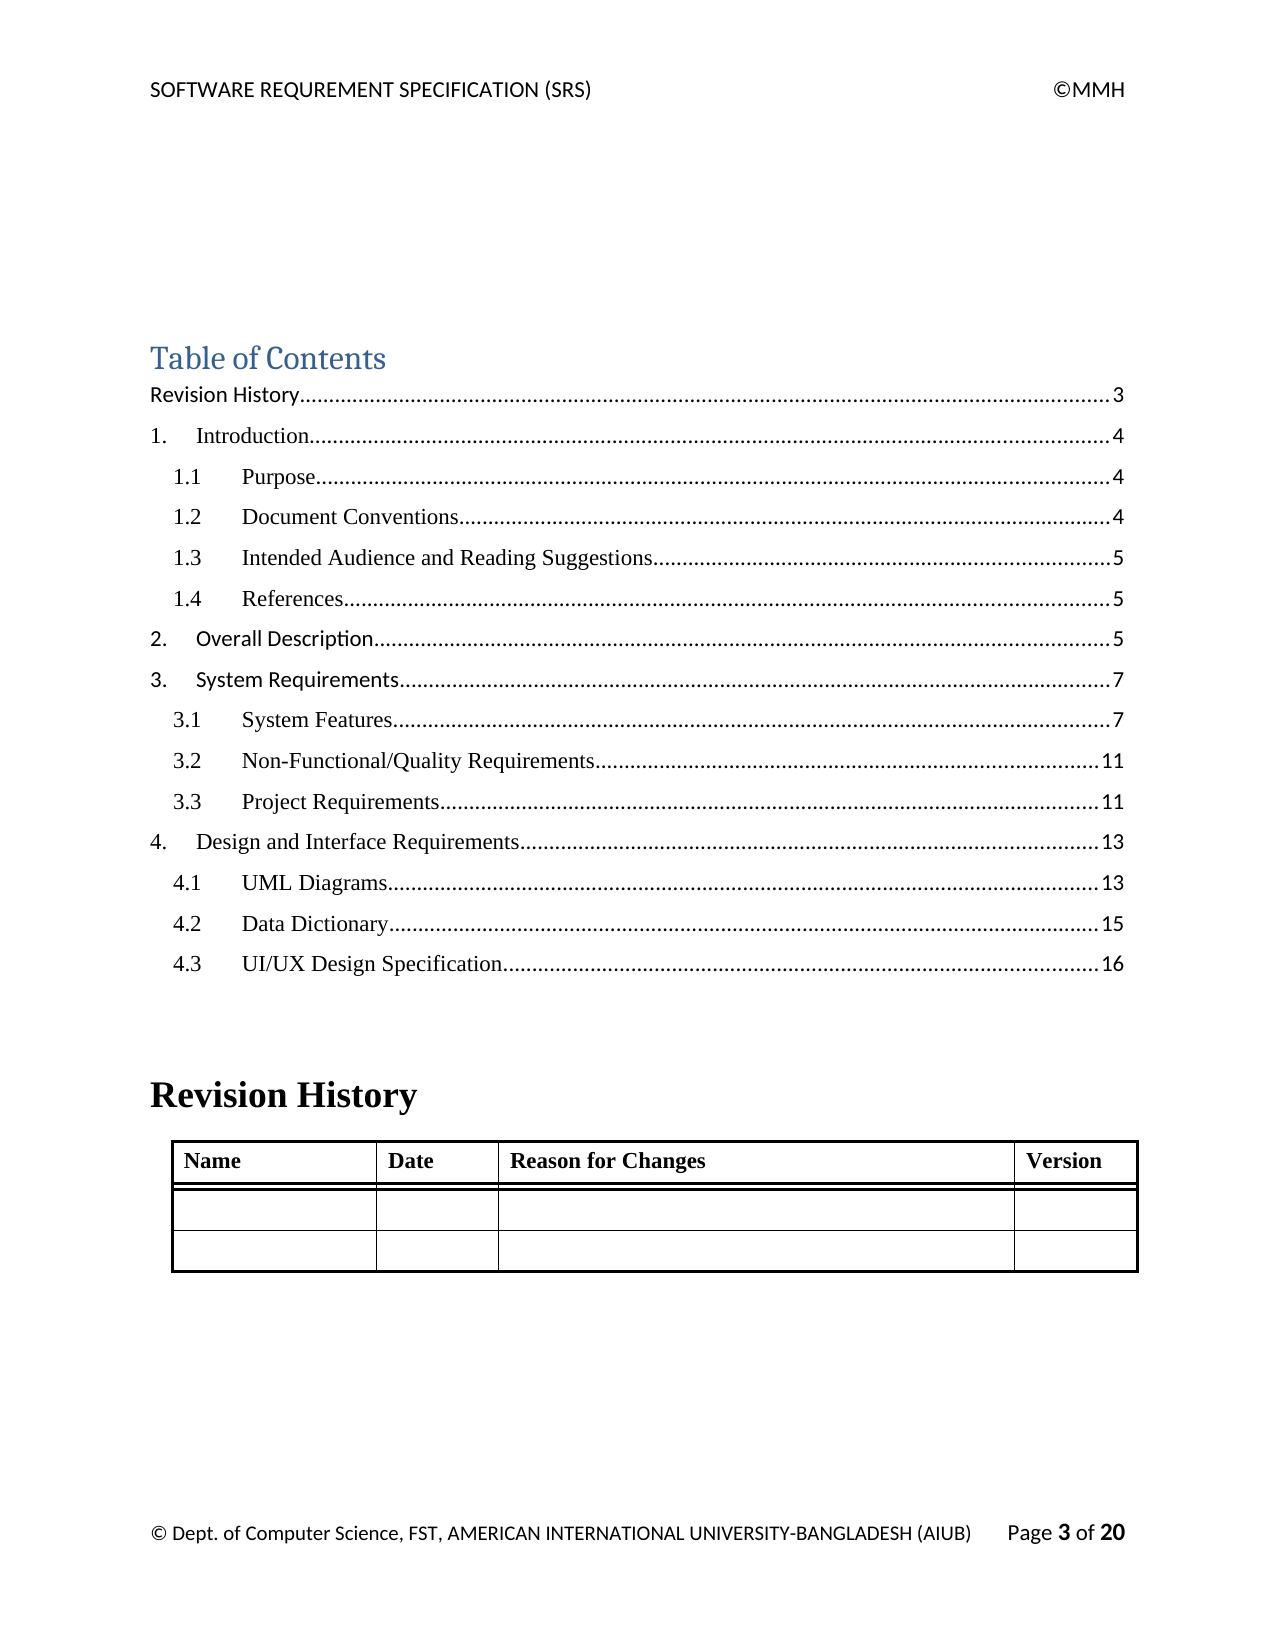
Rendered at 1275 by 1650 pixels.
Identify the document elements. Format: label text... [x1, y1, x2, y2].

table_cell [377, 1191, 498, 1230]
table_cell [174, 1191, 376, 1230]
table_header Date [377, 1143, 498, 1182]
table_cell [499, 1231, 1014, 1270]
table_cell [174, 1231, 376, 1270]
table_cell [1015, 1191, 1136, 1230]
table_cell [377, 1231, 498, 1270]
table_cell [499, 1191, 1014, 1230]
table_header Version [1015, 1143, 1136, 1182]
table_cell [1015, 1231, 1136, 1270]
subtitle Revision History [150, 1072, 1125, 1115]
table_header Reason for Changes [499, 1143, 1014, 1182]
table_header Name [174, 1143, 376, 1182]
